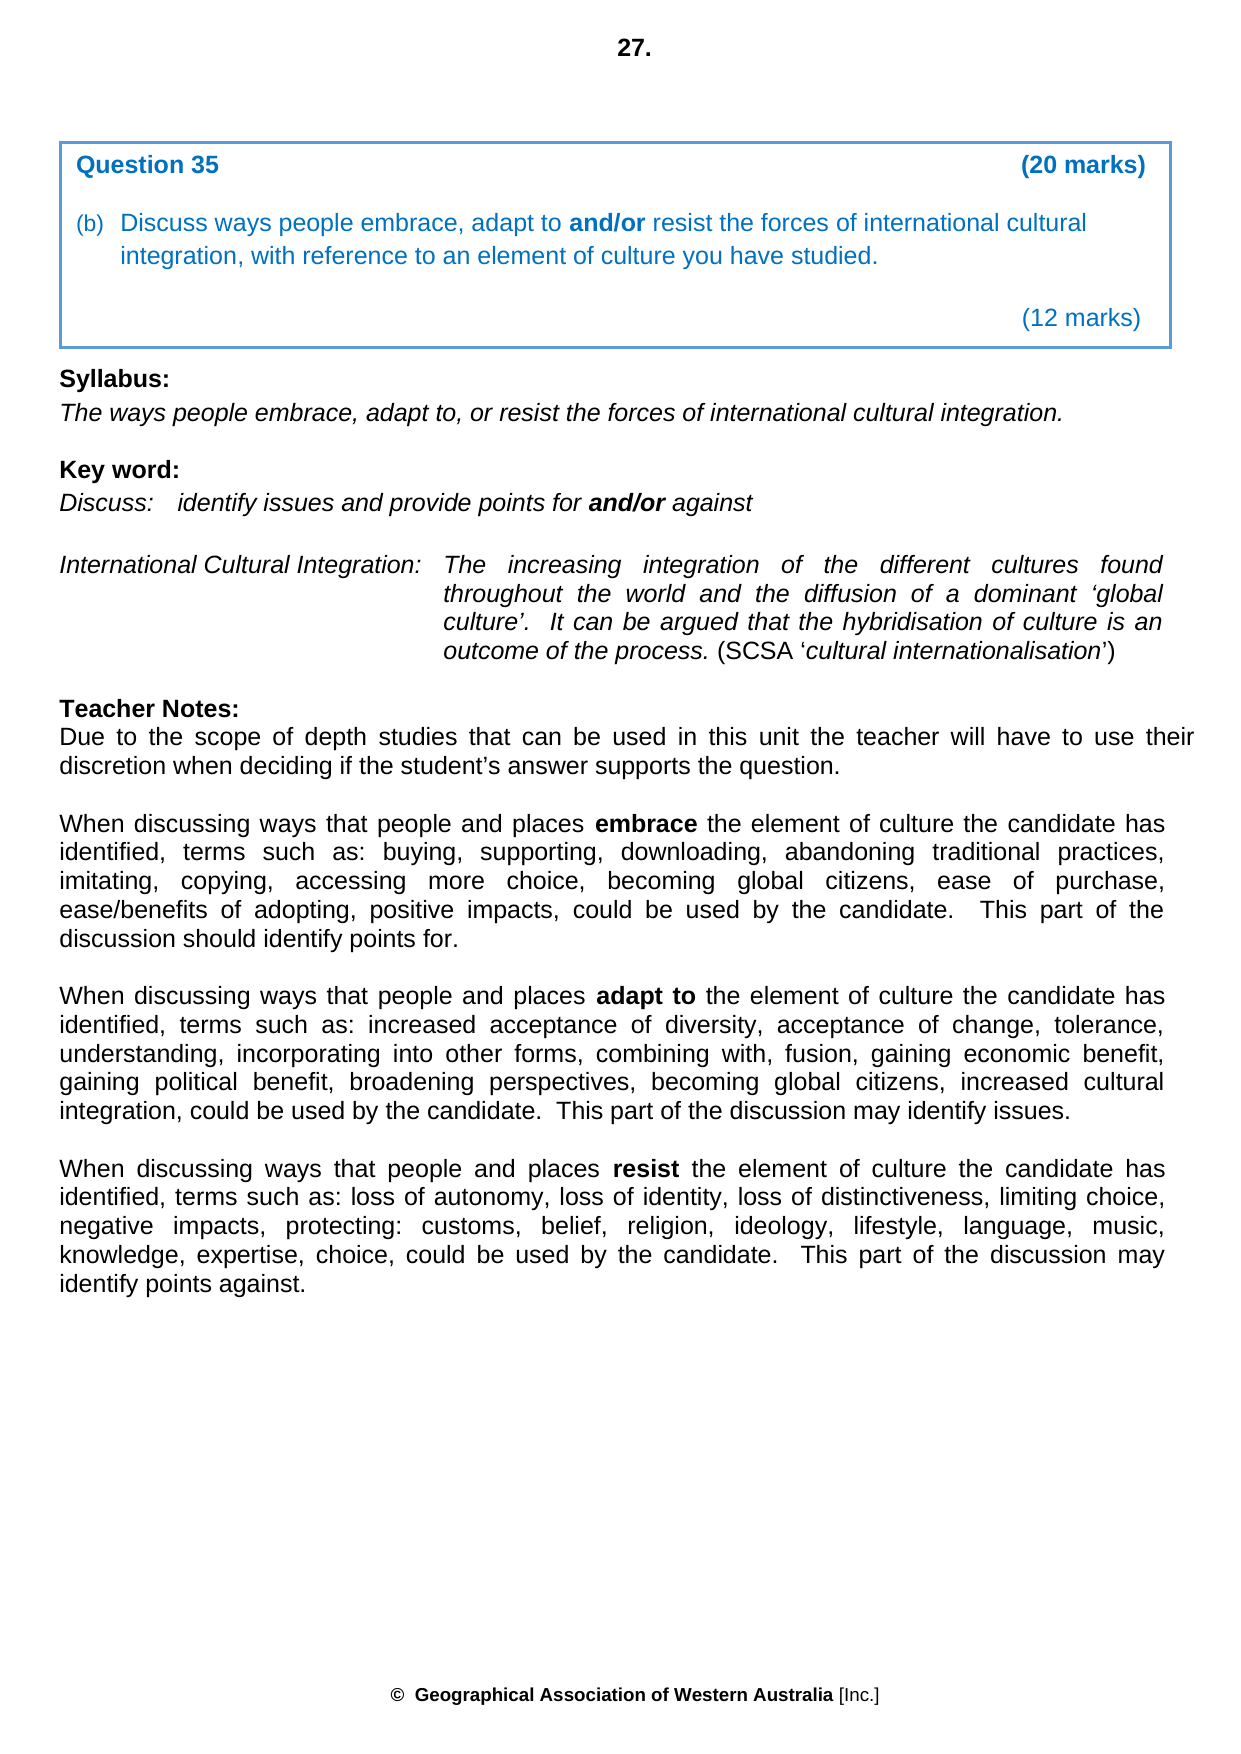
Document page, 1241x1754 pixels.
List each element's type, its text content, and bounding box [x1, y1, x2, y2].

text Teacher Notes: [59, 693, 1166, 722]
text Syllabus: [59, 364, 1166, 393]
text Discuss: identify issues and provide points for and/or against [59, 488, 1166, 517]
text Key word: [59, 455, 1166, 484]
text International Cultural Integration: The increasing integration of the different cultures found throughout the world and the diffusion of a dominant ‘global culture’. It can be argued that the hybridisation of culture is an outcome of the process. (SCSA ‘cultural internationalisation’) [59, 550, 1166, 665]
text When discussing ways that people and places resist the element of culture the candidate has identified, terms such as: loss of autonomy, loss of identity, loss of distinctiveness, limiting choice, negative impacts, protecting: customs, belief, religion, ideology, lifestyle, language, music, knowledge, expertise, choice, could be used by the candidate. This part of the discussion may identify points against. [59, 1153, 1166, 1297]
text When discussing ways that people and places adapt to the element of culture the candidate has identified, terms such as: increased acceptance of diversity, acceptance of change, tolerance, understanding, incorporating into other forms, combining with, fusion, gaining economic benefit, gaining political benefit, broadening perspectives, becoming global citizens, increased cultural integration, could be used by the candidate. This part of the discussion may identify issues. [59, 981, 1166, 1125]
text When discussing ways that people and places embrace the element of culture the candidate has identified, terms such as: buying, supporting, downloading, abandoning traditional practices, imitating, copying, accessing more choice, becoming global citizens, ease of purchase, ease/benefits of adopting, positive impacts, could be used by the candidate. This part of the discussion should identify points for. [59, 808, 1166, 952]
text The ways people embrace, adapt to, or resist the forces of international cultural integration. [59, 397, 1166, 426]
text Due to the scope of depth studies that can be used in this unit the teacher will have to use their discretion when deciding if the student’s answer supports the question. [59, 722, 1196, 780]
